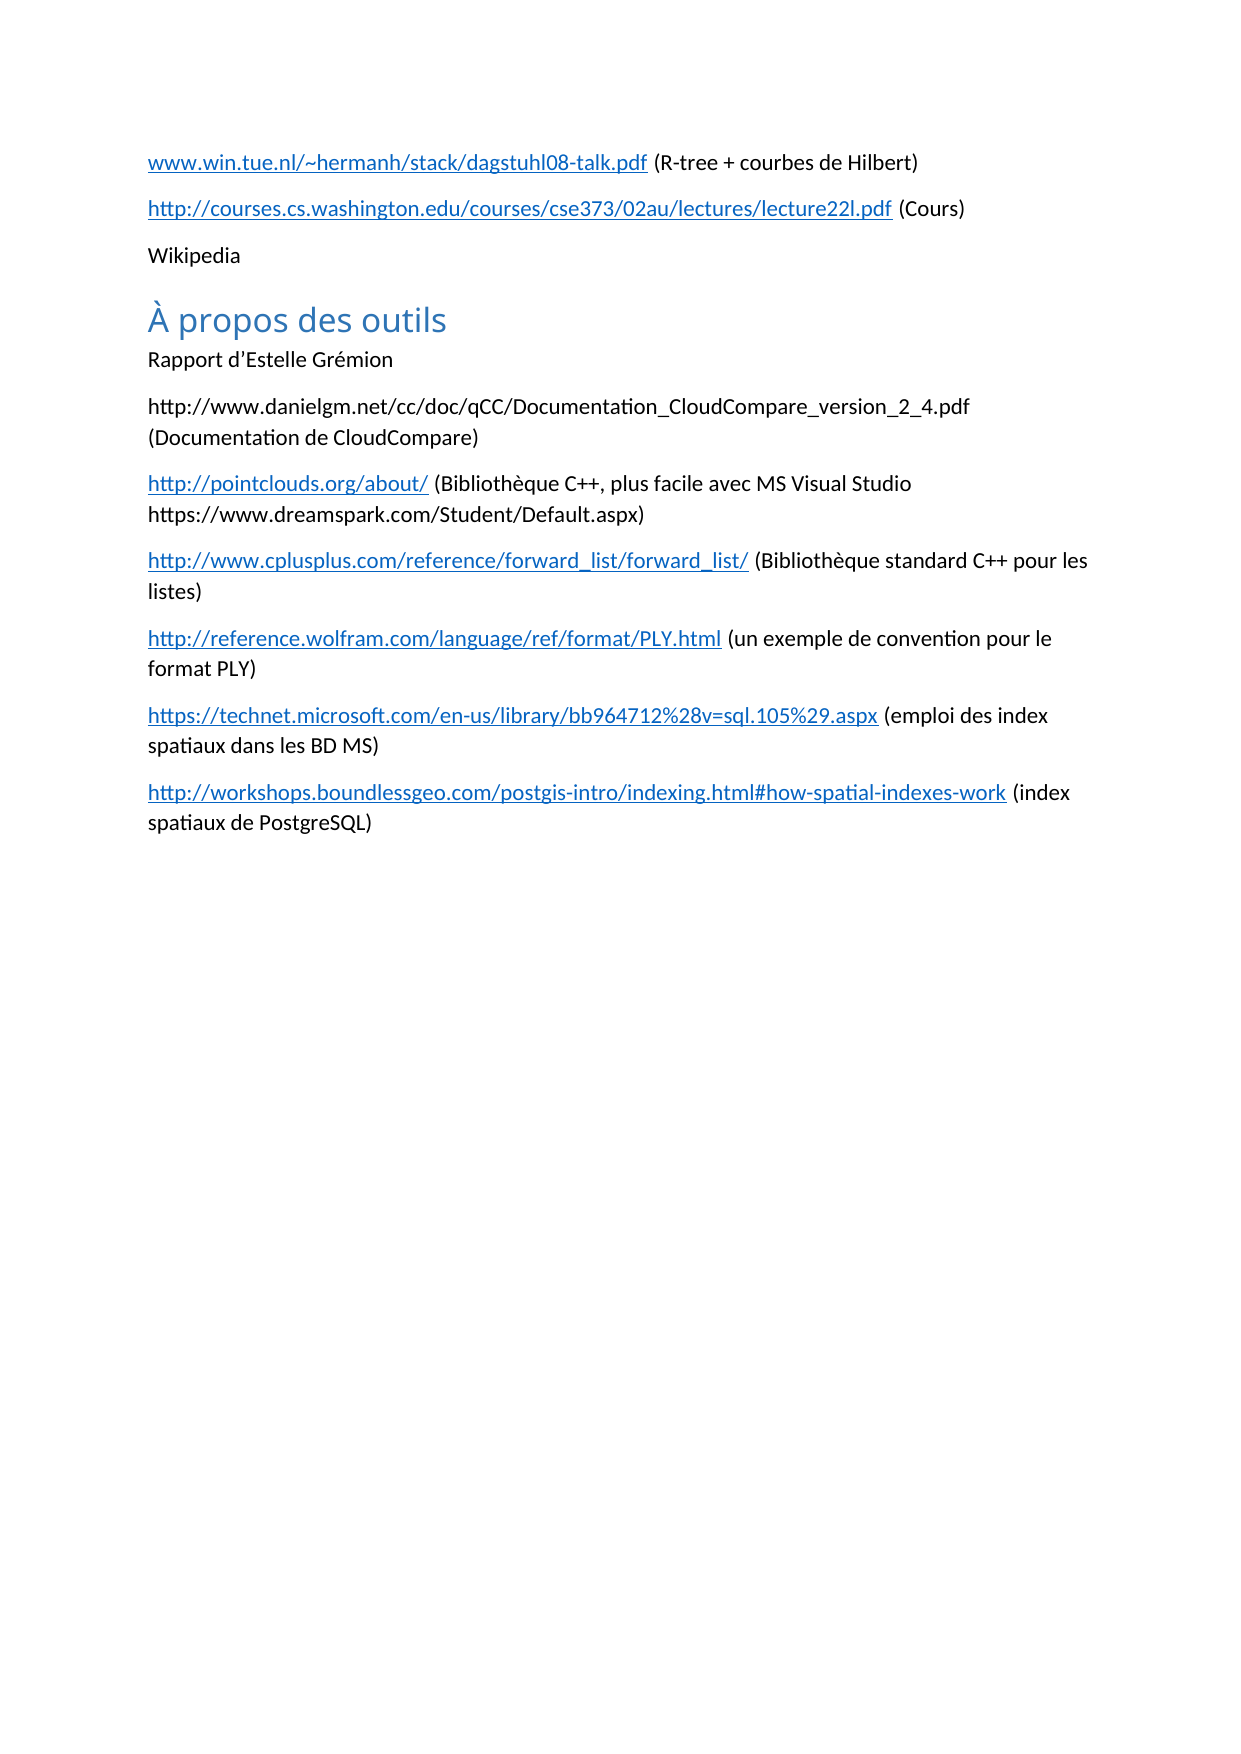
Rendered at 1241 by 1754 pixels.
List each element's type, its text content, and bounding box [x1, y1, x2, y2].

text Rapport d’Estelle Grémion [148, 346, 1093, 373]
text https://technet.microsoft.com/en-us/library/bb964712%28v=sql.105%29.aspx (emploi des index spatiaux dans les BD MS) [148, 701, 1093, 759]
text http://www.danielgm.net/cc/doc/qCC/Documentation_CloudCompare_version_2_4.pdf (Documentation de CloudCompare) [148, 392, 1093, 451]
text www.win.tue.nl/~hermanh/stack/dagstuhl08-talk.pdf (R-tree + courbes de Hilbert) [148, 148, 1093, 176]
text Wikipedia [148, 241, 1093, 269]
text http://pointclouds.org/about/ (Bibliothèque C++, plus facile avec MS Visual Studio https://www.dreamspark.com/Student/Default.aspx) [148, 469, 1093, 528]
text http://workshops.boundlessgeo.com/postgis-intro/indexing.html#how-spatial-indexes-work (index spatiaux de PostgreSQL) [148, 778, 1093, 836]
text http://www.cplusplus.com/reference/forward_list/forward_list/ (Bibliothèque standard C++ pour les listes) [148, 547, 1093, 605]
text http://courses.cs.washington.edu/courses/cse373/02au/lectures/lecture22l.pdf (Cours) [148, 194, 1093, 222]
subtitle À propos des outils [148, 297, 1093, 342]
text http://reference.wolfram.com/language/ref/format/PLY.html (un exemple de convention pour le format PLY) [148, 624, 1093, 682]
